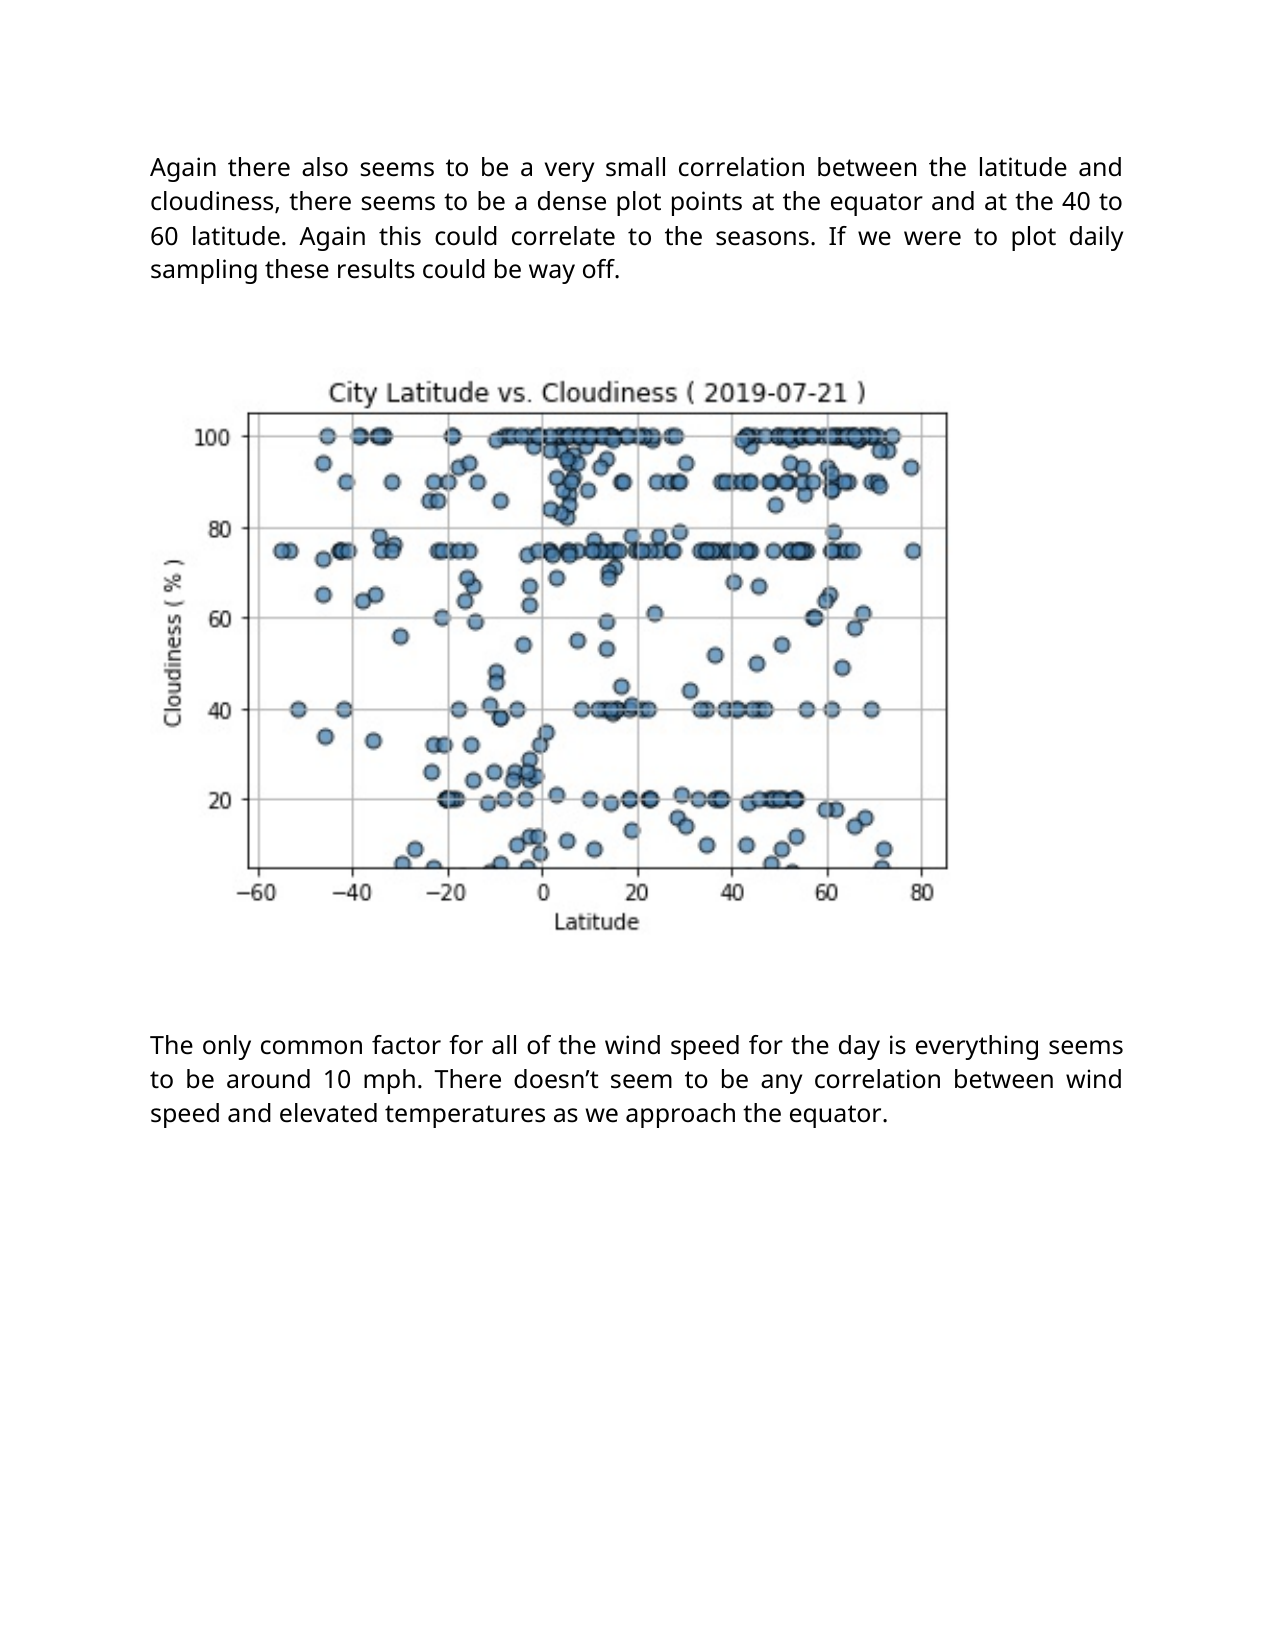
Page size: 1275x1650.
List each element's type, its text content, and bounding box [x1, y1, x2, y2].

text The only common factor for all of the wind speed for the day is everything seems to be around 10 mph. There doesn’t seem to be any correlation between wind speed and elevated temperatures as we approach the equator. [150, 1027, 1125, 1129]
picture [150, 367, 967, 947]
text Again there also seems to be a very small correlation between the latitude and cloudiness, there seems to be a dense plot points at the equator and at the 40 to 60 latitude. Again this could correlate to the seasons. If we were to plot daily sampling these results could be way off. [150, 150, 1125, 286]
